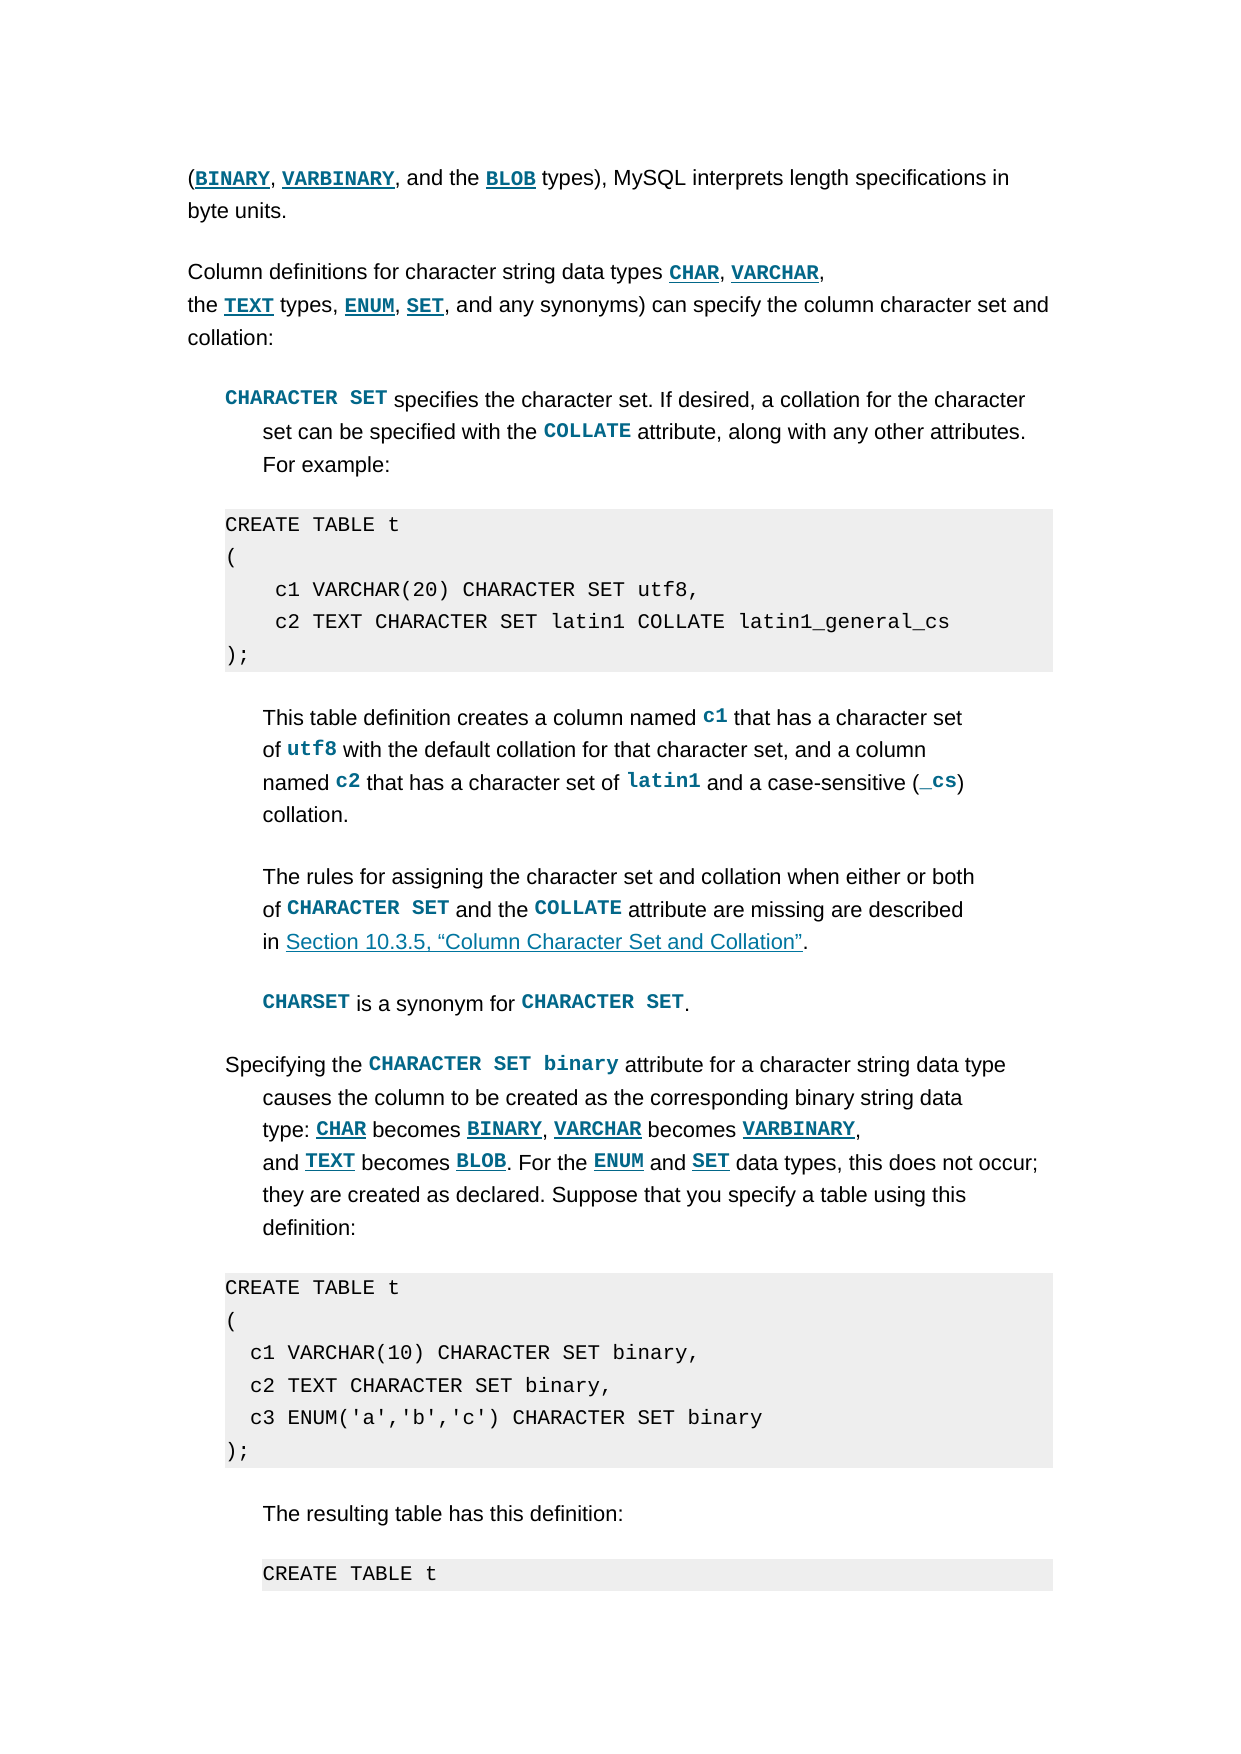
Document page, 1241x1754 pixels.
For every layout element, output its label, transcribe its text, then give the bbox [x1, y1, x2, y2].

text CREATE TABLE t [225, 509, 1053, 542]
text ); [225, 639, 1053, 672]
text CHARSET is a synonym for CHARACTER SET. [262, 987, 1053, 1019]
text This table definition creates a column named c1 that has a character set of utf8 with the default collation for that character set, and a column named c2 that has a character set of latin1 and a case-sensitive (_cs) collation. [262, 701, 1053, 831]
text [187, 162, 1053, 227]
text The resulting table has this definition: [262, 1497, 1053, 1529]
text Specifying the CHARACTER SET binary attribute for a character string data type causes the column to be created as the corresponding binary string data type: CHAR becomes BINARY, VARCHAR becomes VARBINARY, and TEXT becomes BLOB. For the ENUM and SET data types, this does not occur; they are created as declared. Suppose that you specify a table using this definition: [225, 1049, 1053, 1244]
text ( [225, 542, 1053, 574]
text The rules for assigning the character set and collation when either or both of CHARACTER SET and the COLLATE attribute are missing are described in Section 10.3.5, “Column Character Set and Collation”. [262, 860, 1053, 958]
text c1 VARCHAR(10) CHARACTER SET binary, [225, 1338, 1053, 1370]
text CREATE TABLE t [262, 1559, 1053, 1591]
text ); [225, 1435, 1053, 1468]
text c1 VARCHAR(20) CHARACTER SET utf8, [225, 574, 1053, 607]
text c2 TEXT CHARACTER SET binary, [225, 1370, 1053, 1403]
text c3 ENUM('a','b','c') CHARACTER SET binary [225, 1403, 1053, 1435]
text ( [225, 1305, 1053, 1338]
text Column definitions for character string data types CHAR, VARCHAR, the TEXT types, ENUM, SET, and any synonyms) can specify the column character set and collation: [187, 256, 1053, 354]
text CREATE TABLE t [225, 1273, 1053, 1305]
text CHARACTER SET specifies the character set. If desired, a collation for the character set can be specified with the COLLATE attribute, along with any other attributes. For example: [225, 383, 1053, 480]
text c2 TEXT CHARACTER SET latin1 COLLATE latin1_general_cs [225, 607, 1053, 639]
